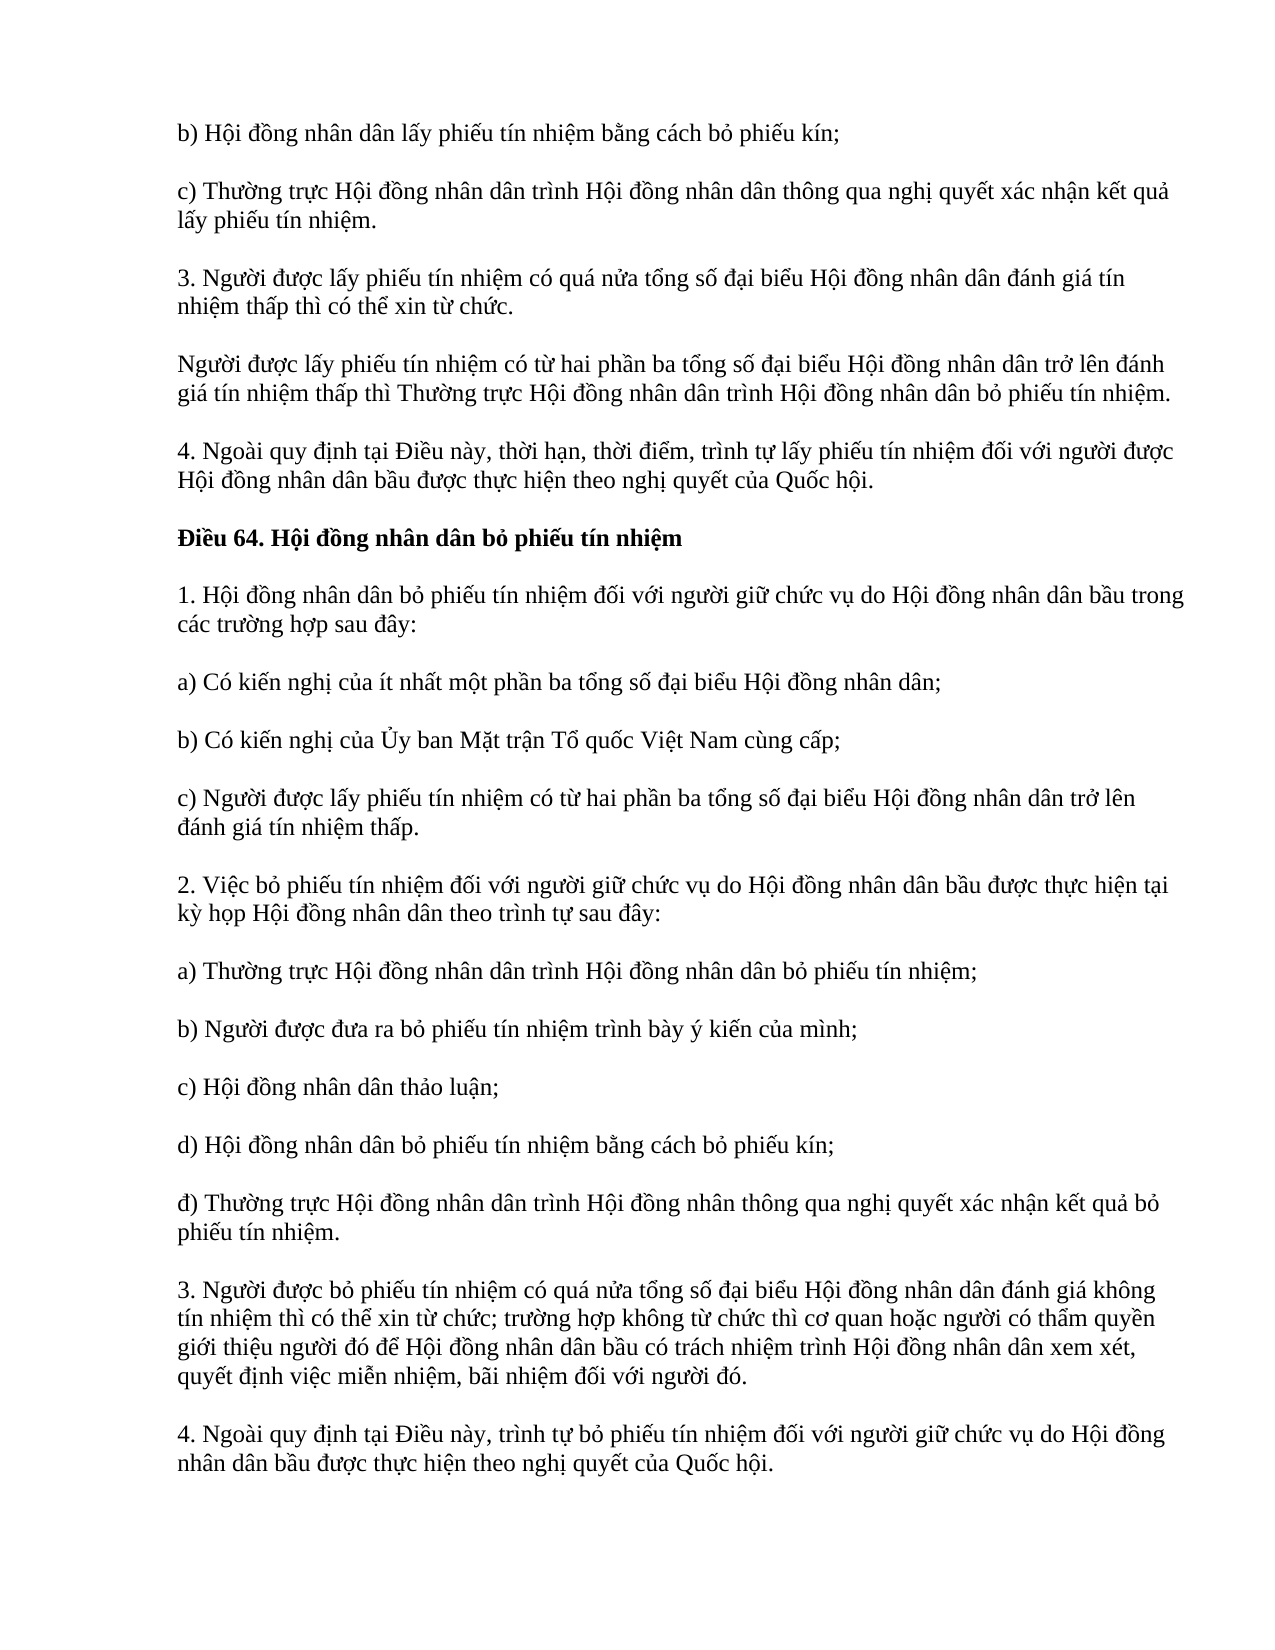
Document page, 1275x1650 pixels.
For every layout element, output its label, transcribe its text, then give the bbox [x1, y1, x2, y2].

text b) Người được đưa ra bỏ phiếu tín nhiệm trình bày ý kiến của mình; [177, 1014, 1186, 1043]
text c) Thường trực Hội đồng nhân dân trình Hội đồng nhân dân thông qua nghị quyết xác nhận kết quả lấy phiếu tín nhiệm. [177, 176, 1186, 233]
text c) Hội đồng nhân dân thảo luận; [177, 1072, 1186, 1101]
text Điều 64. Hội đồng nhân dân bỏ phiếu tín nhiệm [177, 523, 1186, 551]
text 3. Người được bỏ phiếu tín nhiệm có quá nửa tổng số đại biểu Hội đồng nhân dân đánh giá không tín nhiệm thì có thể xin từ chức; trường hợp không từ chức thì cơ quan hoặc người có thẩm quyền giới thiệu người đó để Hội đồng nhân dân bầu có trách nhiệm trình Hội đồng nhân dân xem xét, quyết định việc miễn nhiệm, bãi nhiệm đối với người đó. [177, 1275, 1186, 1390]
text b) Hội đồng nhân dân lấy phiếu tín nhiệm bằng cách bỏ phiếu kín; [177, 118, 1186, 147]
text c) Người được lấy phiếu tín nhiệm có từ hai phần ba tổng số đại biểu Hội đồng nhân dân trở lên đánh giá tín nhiệm thấp. [177, 783, 1186, 841]
text a) Thường trực Hội đồng nhân dân trình Hội đồng nhân dân bỏ phiếu tín nhiệm; [177, 956, 1186, 985]
text 2. Việc bỏ phiếu tín nhiệm đối với người giữ chức vụ do Hội đồng nhân dân bầu được thực hiện tại kỳ họp Hội đồng nhân dân theo trình tự sau đây: [177, 870, 1186, 927]
text 4. Ngoài quy định tại Điều này, trình tự bỏ phiếu tín nhiệm đối với người giữ chức vụ do Hội đồng nhân dân bầu được thực hiện theo nghị quyết của Quốc hội. [177, 1419, 1186, 1476]
text 4. Ngoài quy định tại Điều này, thời hạn, thời điểm, trình tự lấy phiếu tín nhiệm đối với người được Hội đồng nhân dân bầu được thực hiện theo nghị quyết của Quốc hội. [177, 436, 1186, 493]
text Người được lấy phiếu tín nhiệm có từ hai phần ba tổng số đại biểu Hội đồng nhân dân trở lên đánh giá tín nhiệm thấp thì Thường trực Hội đồng nhân dân trình Hội đồng nhân dân bỏ phiếu tín nhiệm. [177, 349, 1186, 407]
text đ) Thường trực Hội đồng nhân dân trình Hội đồng nhân thông qua nghị quyết xác nhận kết quả bỏ phiếu tín nhiệm. [177, 1188, 1186, 1246]
text a) Có kiến nghị của ít nhất một phần ba tổng số đại biểu Hội đồng nhân dân; [177, 667, 1186, 696]
text d) Hội đồng nhân dân bỏ phiếu tín nhiệm bằng cách bỏ phiếu kín; [177, 1130, 1186, 1159]
text b) Có kiến nghị của Ủy ban Mặt trận Tổ quốc Việt Nam cùng cấp; [177, 725, 1186, 754]
text 1. Hội đồng nhân dân bỏ phiếu tín nhiệm đối với người giữ chức vụ do Hội đồng nhân dân bầu trong các trường hợp sau đây: [177, 581, 1186, 638]
text 3. Người được lấy phiếu tín nhiệm có quá nửa tổng số đại biểu Hội đồng nhân dân đánh giá tín nhiệm thấp thì có thể xin từ chức. [177, 263, 1186, 320]
